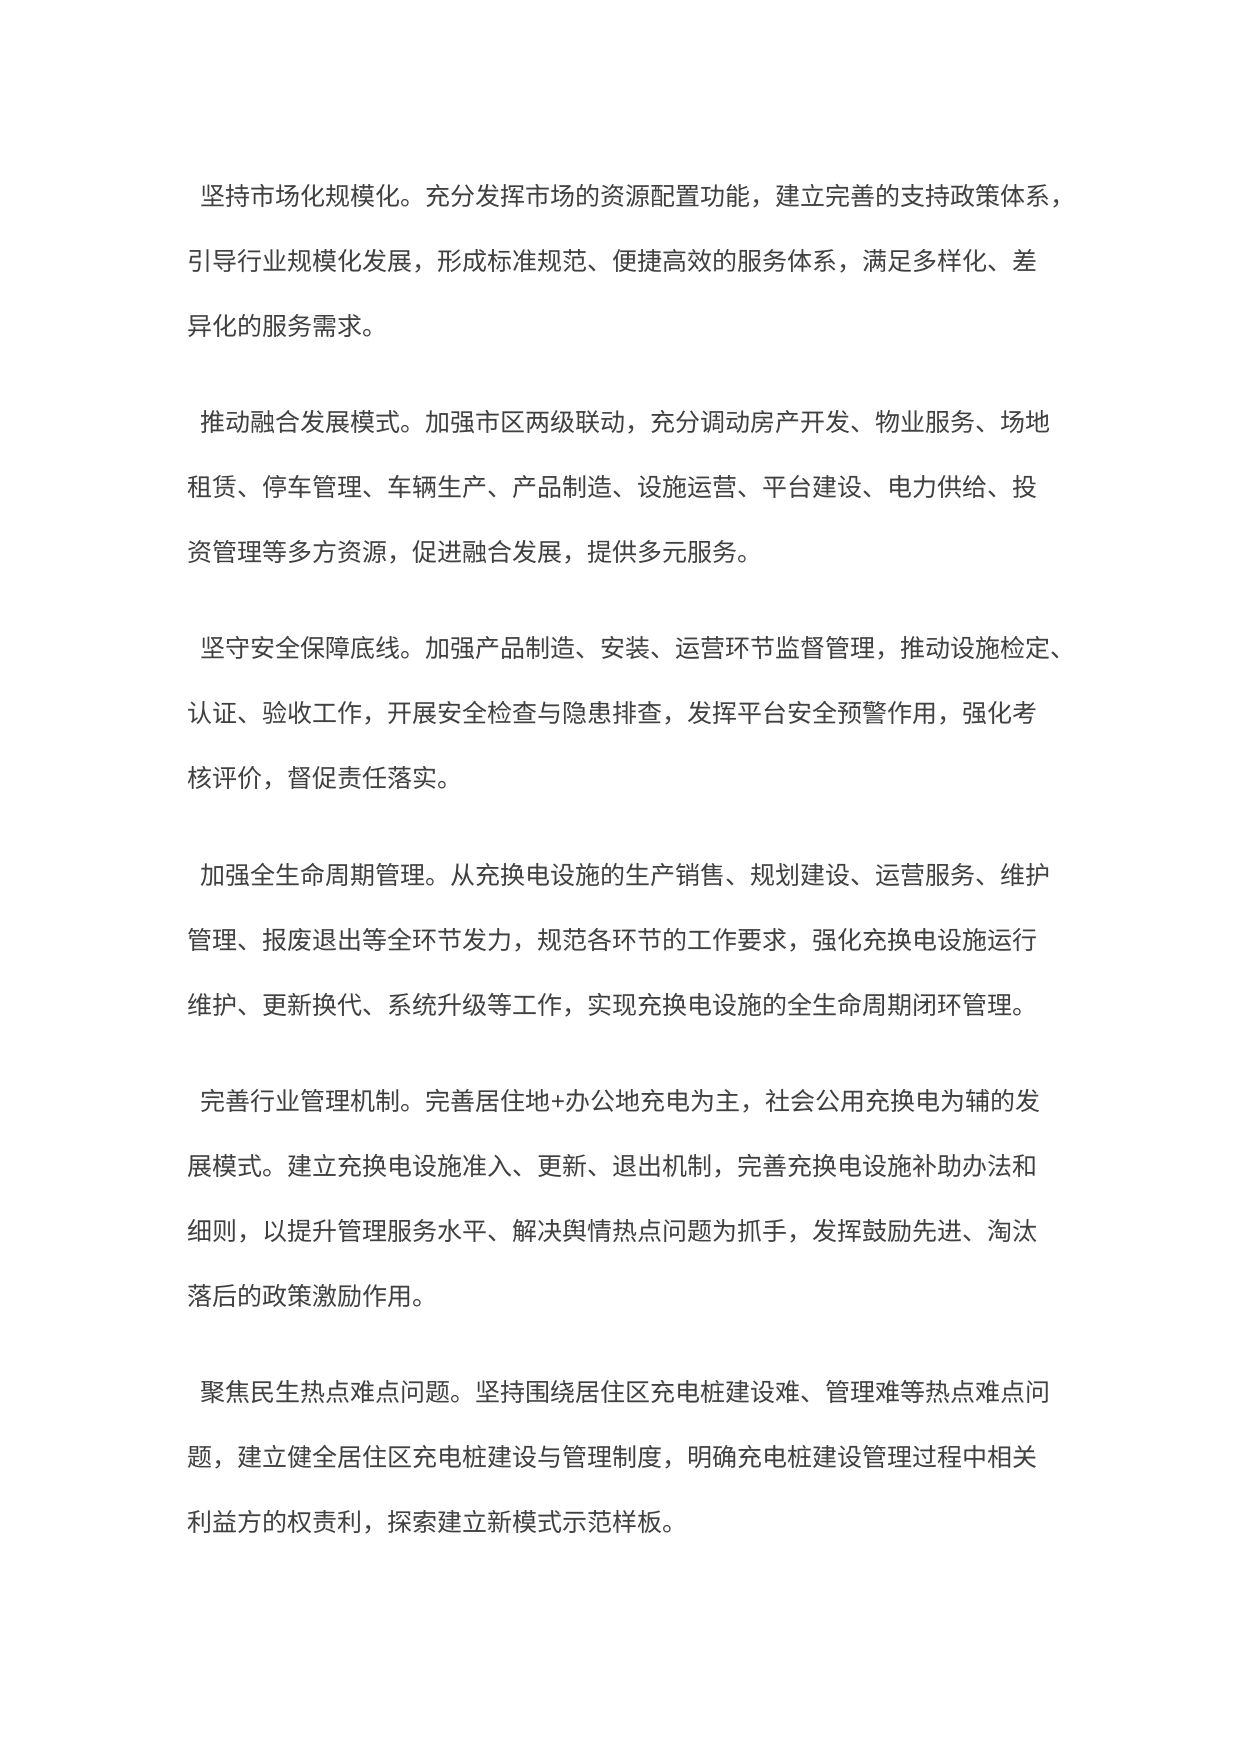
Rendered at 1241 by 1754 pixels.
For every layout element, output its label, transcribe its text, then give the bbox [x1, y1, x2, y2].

text 聚焦民生热点难点问题。坚持围绕居住区充电桩建设难、管理难等热点难点问题，建立健全居住区充电桩建设与管理制度，明确充电桩建设管理过程中相关利益方的权责利，探索建立新模式示范样板。 [187, 1358, 1053, 1553]
text 坚持市场化规模化。充分发挥市场的资源配置功能，建立完善的支持政策体系，引导行业规模化发展，形成标准规范、便捷高效的服务体系，满足多样化、差异化的服务需求。 [187, 162, 1053, 357]
text 坚守安全保障底线。加强产品制造、安装、运营环节监督管理，推动设施检定、认证、验收工作，开展安全检查与隐患排查，发挥平台安全预警作用，强化考核评价，督促责任落实。 [187, 614, 1053, 809]
text 完善行业管理机制。完善居住地+办公地充电为主，社会公用充换电为辅的发展模式。建立充换电设施准入、更新、退出机制，完善充换电设施补助办法和细则，以提升管理服务水平、解决舆情热点问题为抓手，发挥鼓励先进、淘汰落后的政策激励作用。 [187, 1067, 1053, 1327]
text 推动融合发展模式。加强市区两级联动，充分调动房产开发、物业服务、场地租赁、停车管理、车辆生产、产品制造、设施运营、平台建设、电力供给、投资管理等多方资源，促进融合发展，提供多元服务。 [187, 388, 1053, 583]
text 加强全生命周期管理。从充换电设施的生产销售、规划建设、运营服务、维护管理、报废退出等全环节发力，规范各环节的工作要求，强化充换电设施运行维护、更新换代、系统升级等工作，实现充换电设施的全生命周期闭环管理。 [187, 841, 1053, 1036]
